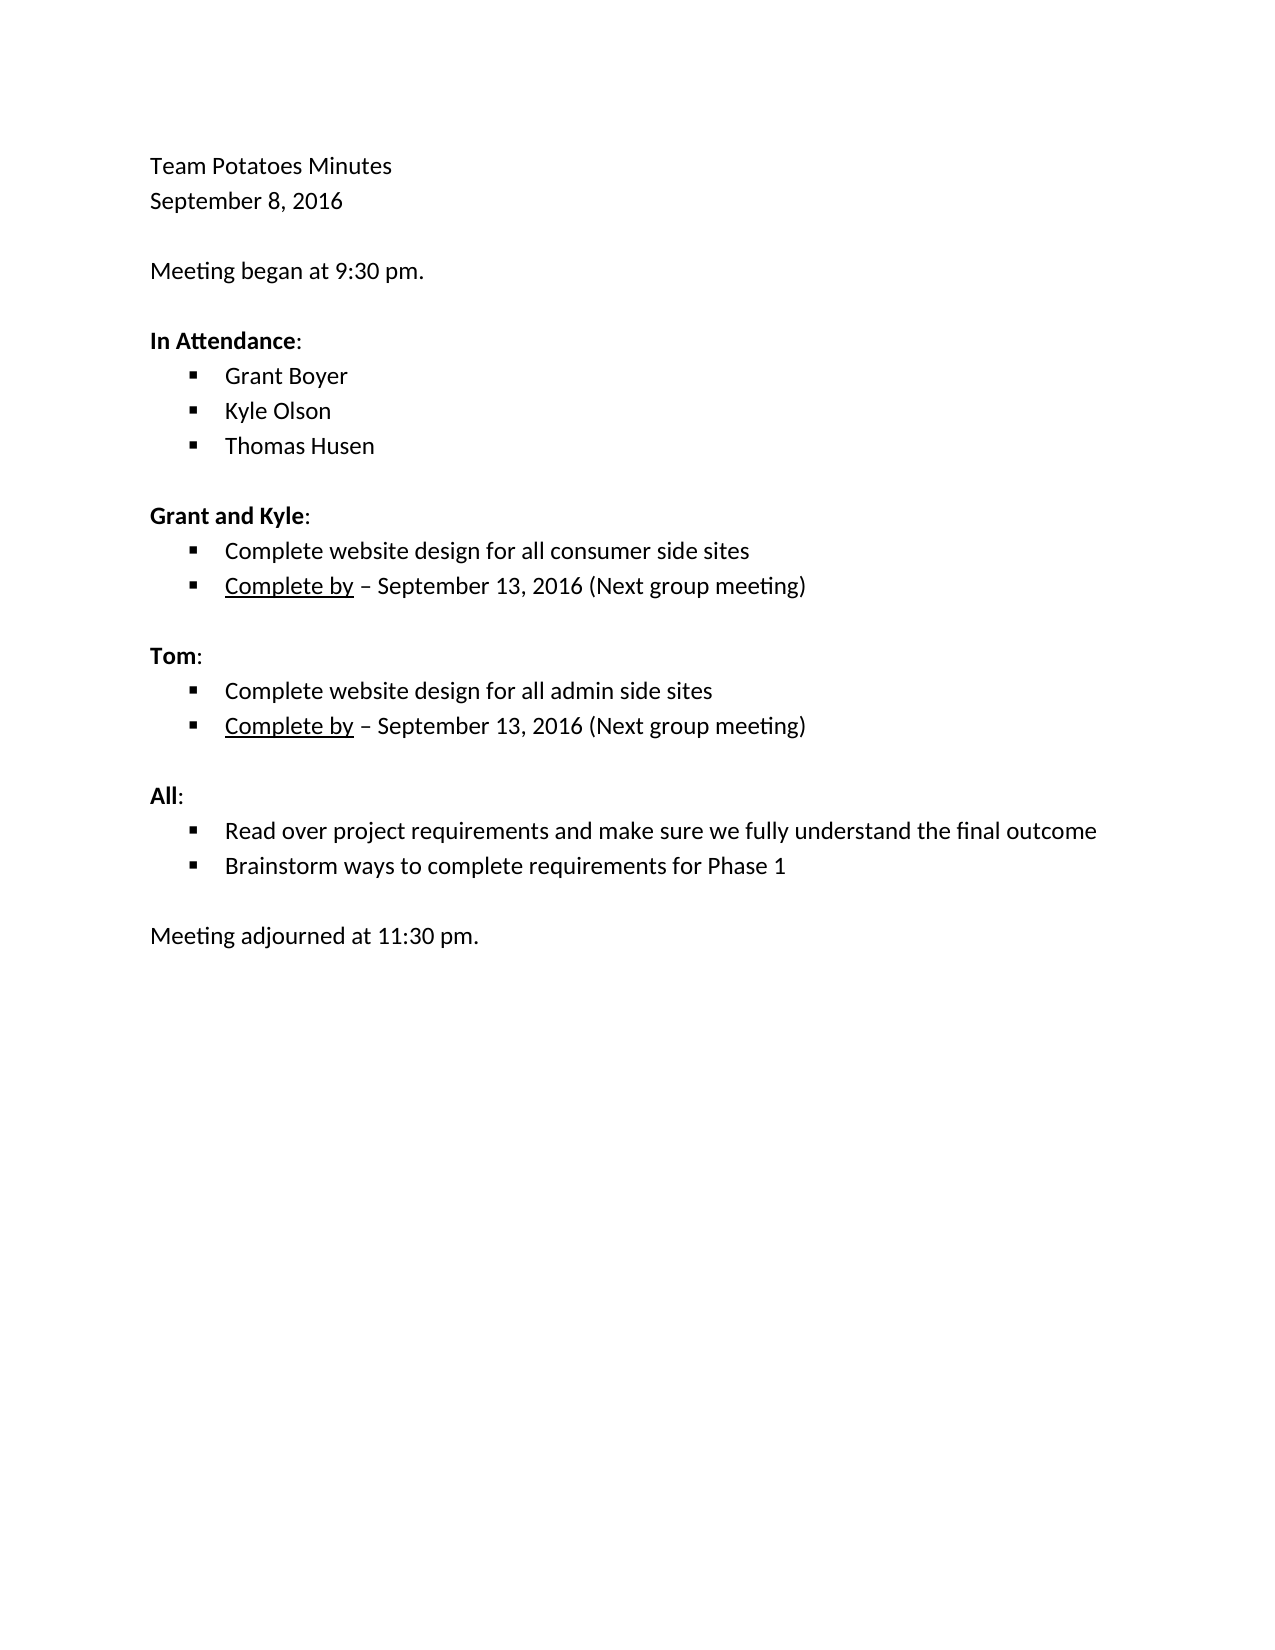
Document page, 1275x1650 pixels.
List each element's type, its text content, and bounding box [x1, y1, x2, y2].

list Thomas Husen [187, 430, 1125, 461]
list Complete by – September 13, 2016 (Next group meeting) [187, 570, 1125, 601]
text Grant and Kyle: [150, 500, 1125, 531]
list Complete website design for all consumer side sites [187, 535, 1125, 566]
list Brainstorm ways to complete requirements for Phase 1 [187, 850, 1125, 881]
list Grant Boyer [187, 360, 1125, 391]
text In Attendance: [150, 325, 1125, 356]
list Complete website design for all admin side sites [187, 675, 1125, 706]
text Meeting adjourned at 11:30 pm. [150, 920, 1125, 951]
text September 8, 2016 [150, 185, 1125, 216]
list Complete by – September 13, 2016 (Next group meeting) [187, 710, 1125, 741]
text Team Potatoes Minutes [150, 150, 1125, 181]
list Kyle Olson [187, 395, 1125, 426]
text Tom: [150, 640, 1125, 671]
text Meeting began at 9:30 pm. [150, 255, 1125, 286]
text All: [150, 780, 1125, 811]
list Read over project requirements and make sure we fully understand the final outcome [187, 815, 1125, 846]
